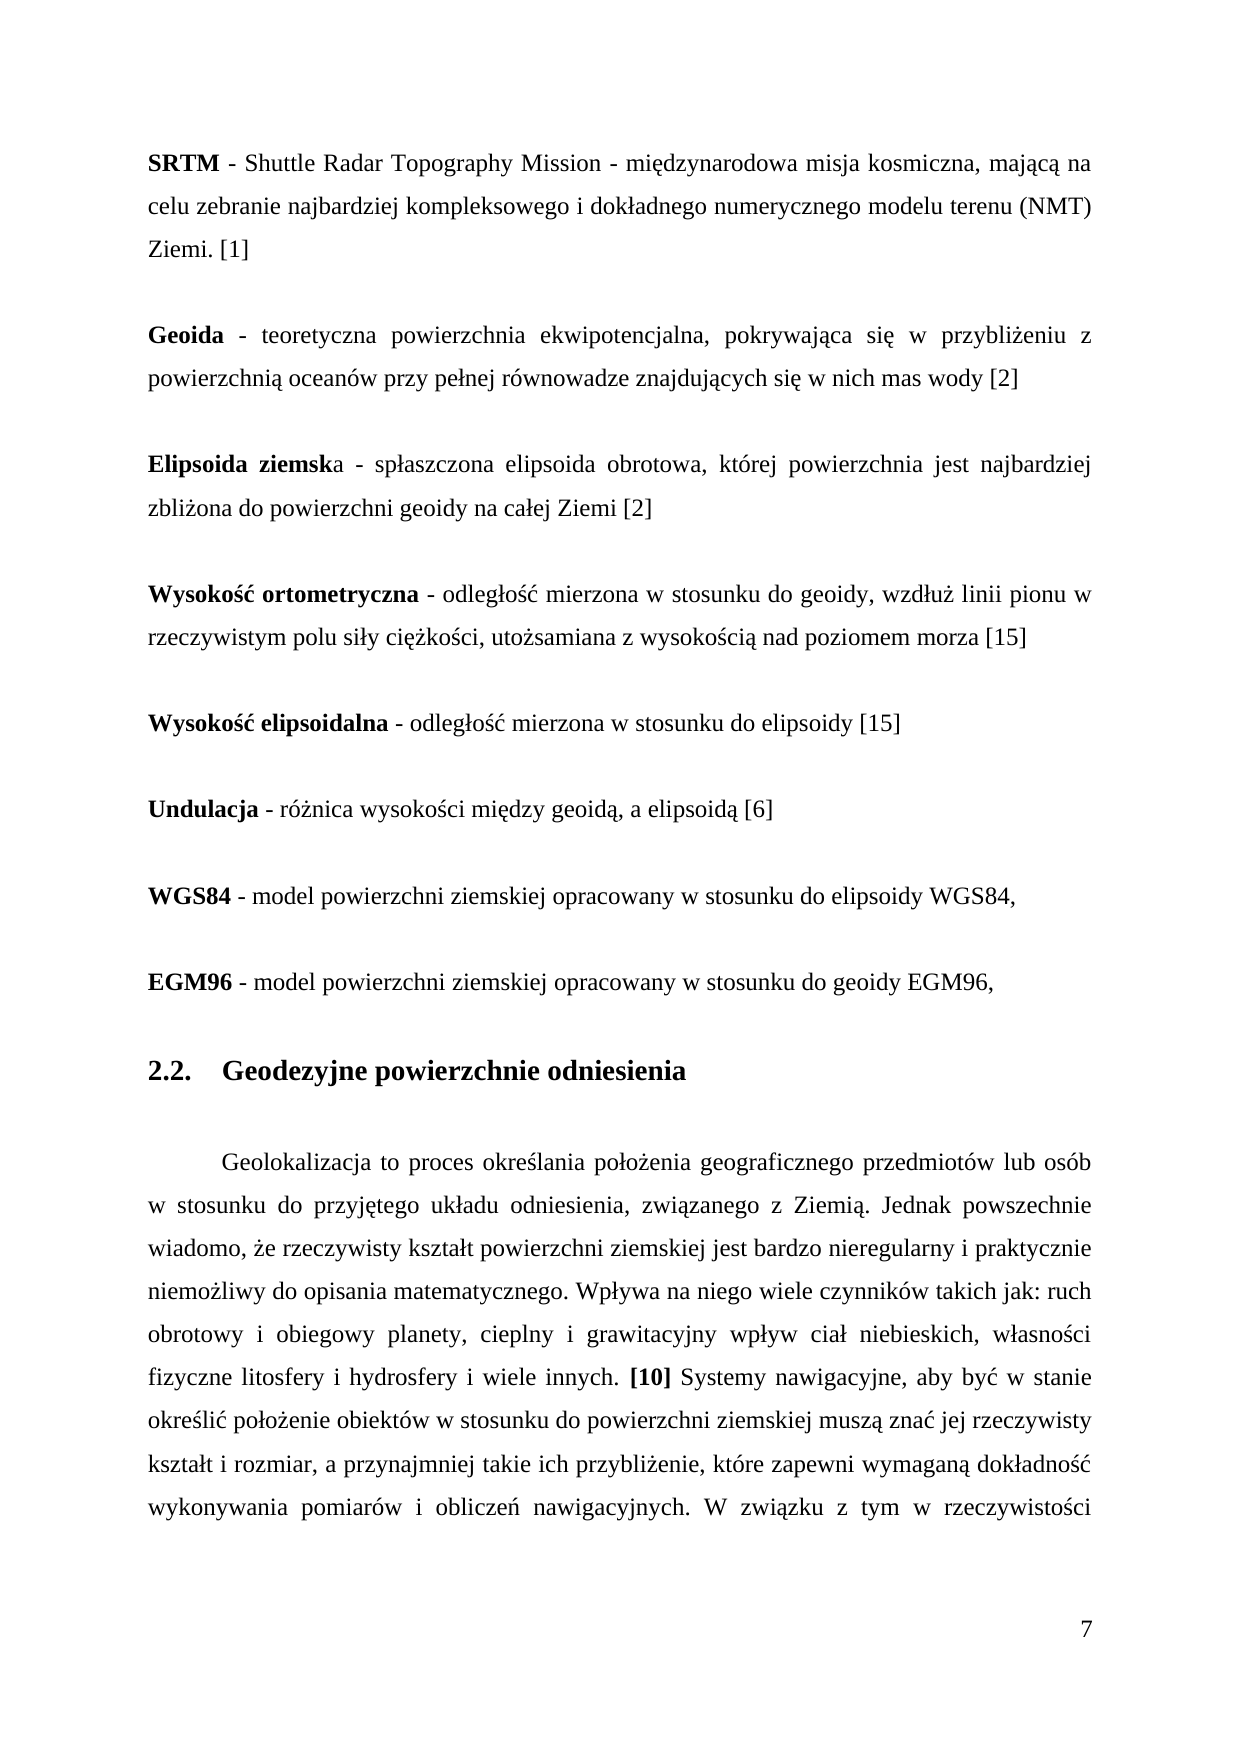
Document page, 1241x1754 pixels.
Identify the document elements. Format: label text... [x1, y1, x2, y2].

text Undulacja - różnica wysokości między geoidą, a elipsoidą [6] [148, 794, 1092, 823]
text Wysokość ortometryczna - odległość mierzona w stosunku do geoidy, wzdłuż linii pionu w rzeczywistym polu siły ciężkości, utożsamiana z wysokością nad poziomem morza [15] [148, 579, 1092, 651]
text EGM96 - model powierzchni ziemskiej opracowany w stosunku do geoidy EGM96, [148, 967, 1092, 996]
text WGS84 - model powierzchni ziemskiej opracowany w stosunku do elipsoidy WGS84, [148, 881, 1092, 909]
text Geoida - teoretyczna powierzchnia ekwipotencjalna, pokrywająca się w przybliżeniu z powierzchnią oceanów przy pełnej równowadze znajdujących się w nich mas wody [2] [148, 320, 1092, 392]
text Elipsoida ziemska - spłaszczona elipsoida obrotowa, której powierzchnia jest najbardziej zbliżona do powierzchni geoidy na całej Ziemi [2] [148, 449, 1092, 521]
subtitle Geodezyjne powierzchnie odniesienia [148, 1053, 1092, 1087]
text SRTM - Shuttle Radar Topography Mission - międzynarodowa misja kosmiczna, mającą na celu zebranie najbardziej kompleksowego i dokładnego numerycznego modelu terenu (NMT) Ziemi. [1] [148, 148, 1092, 263]
text Wysokość elipsoidalna - odległość mierzona w stosunku do elipsoidy [15] [148, 708, 1092, 737]
